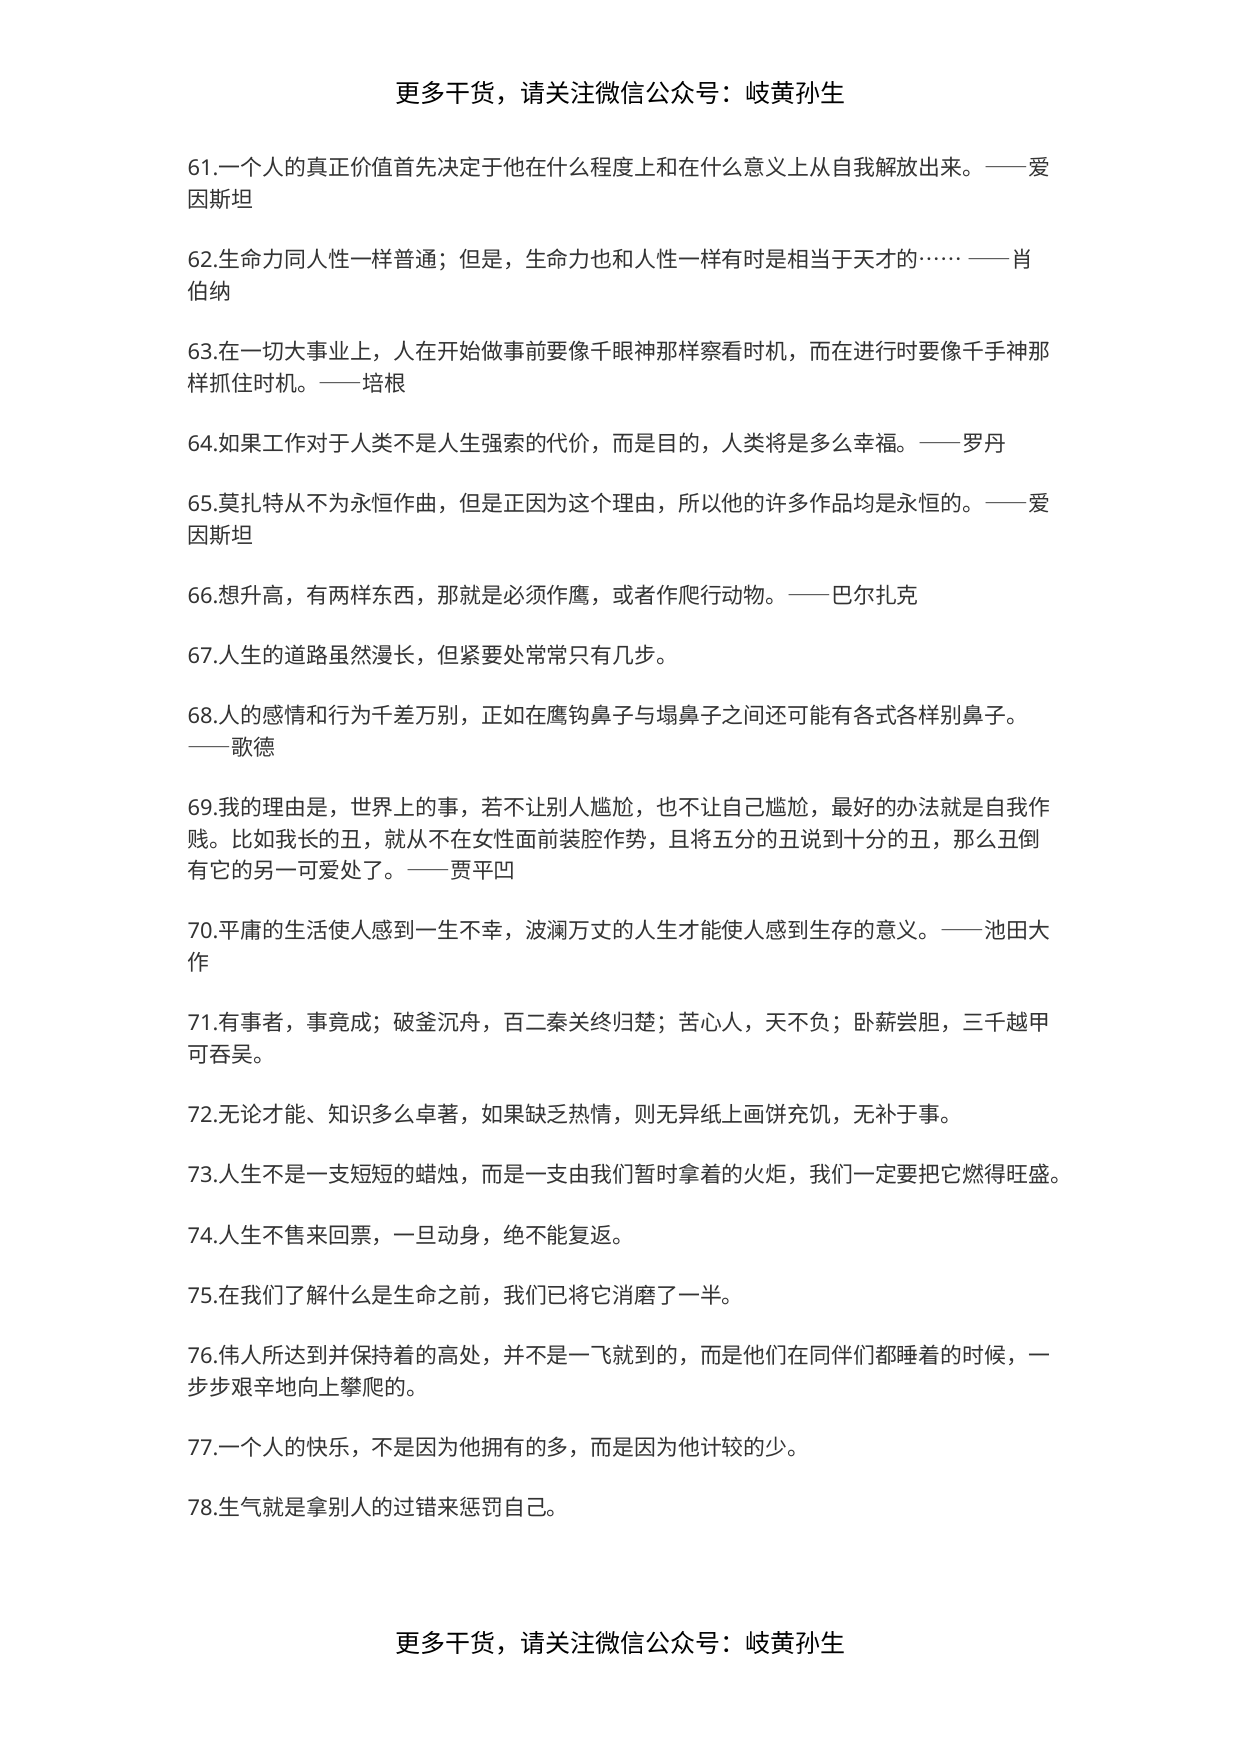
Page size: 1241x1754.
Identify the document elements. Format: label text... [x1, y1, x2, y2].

text 69.我的理由是，世界上的事，若不让别人尴尬，也不让自己尴尬，最好的办法就是自我作贱。比如我长的丑，就从不在女性面前装腔作势，且将五分的丑说到十分的丑，那么丑倒有它的另一可爱处了。——贾平凹 [187, 790, 1053, 885]
text 76.伟人所达到并保持着的高处，并不是一飞就到的，而是他们在同伴们都睡着的时候，一步步艰辛地向上攀爬的。 [187, 1338, 1053, 1402]
text 61.一个人的真正价值首先决定于他在什么程度上和在什么意义上从自我解放出来。——爱因斯坦 [187, 150, 1053, 213]
text 73.人生不是一支短短的蜡烛，而是一支由我们暂时拿着的火炬，我们一定要把它燃得旺盛。 [187, 1157, 1053, 1189]
text 74.人生不售来回票，一旦动身，绝不能复返。 [187, 1218, 1053, 1249]
text 62.生命力同人性一样普通；但是，生命力也和人性一样有时是相当于天才的…… ——肖伯纳 [187, 242, 1053, 305]
text 71.有事者，事竟成；破釜沉舟，百二秦关终归楚；苦心人，天不负；卧薪尝胆，三千越甲可吞吴。 [187, 1005, 1053, 1069]
text 70.平庸的生活使人感到一生不幸，波澜万丈的人生才能使人感到生存的意义。——池田大作 [187, 913, 1053, 977]
text 63.在一切大事业上，人在开始做事前要像千眼神那样察看时机，而在进行时要像千手神那样抓住时机。——培根 [187, 334, 1053, 397]
text 67.人生的道路虽然漫长，但紧要处常常只有几步。 [187, 638, 1053, 670]
text 77.一个人的快乐，不是因为他拥有的多，而是因为他计较的少。 [187, 1430, 1053, 1462]
text 65.莫扎特从不为永恒作曲，但是正因为这个理由，所以他的许多作品均是永恒的。——爱因斯坦 [187, 486, 1053, 549]
text 64.如果工作对于人类不是人生强索的代价，而是目的，人类将是多么幸福。——罗丹 [187, 426, 1053, 457]
text 78.生气就是拿别人的过错来惩罚自己。 [187, 1490, 1053, 1522]
text 68.人的感情和行为千差万别，正如在鹰钩鼻子与塌鼻子之间还可能有各式各样别鼻子。——歌德 [187, 698, 1053, 762]
text 72.无论才能、知识多么卓著，如果缺乏热情，则无异纸上画饼充饥，无补于事。 [187, 1097, 1053, 1129]
text 75.在我们了解什么是生命之前，我们已将它消磨了一半。 [187, 1278, 1053, 1310]
text 66.想升高，有两样东西，那就是必须作鹰，或者作爬行动物。——巴尔扎克 [187, 578, 1053, 609]
